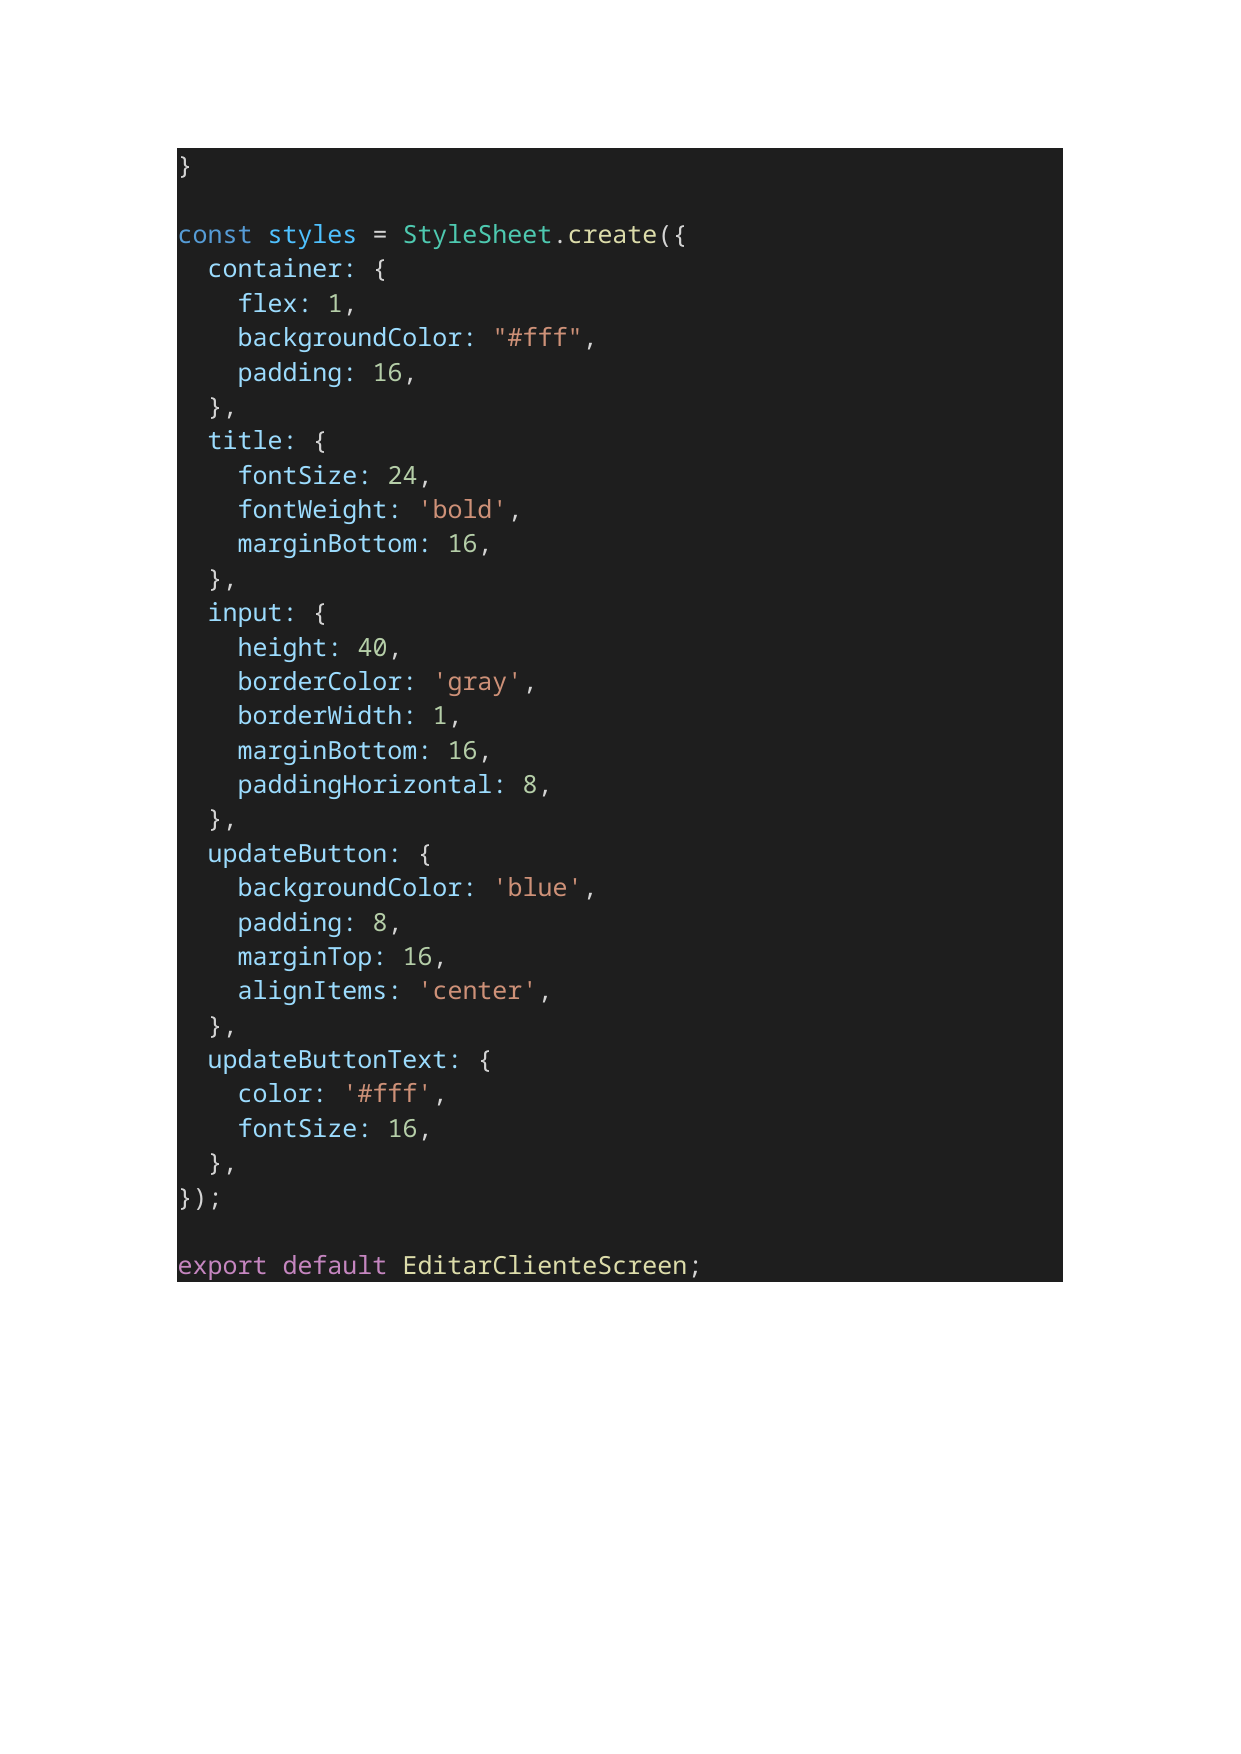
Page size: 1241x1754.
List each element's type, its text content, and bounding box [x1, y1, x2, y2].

text title: { [177, 423, 1063, 457]
text }, [177, 1144, 1063, 1179]
text }, [177, 801, 1063, 835]
text padding: 16, [177, 354, 1063, 388]
text padding: 8, [177, 904, 1063, 938]
text borderWidth: 1, [177, 698, 1063, 732]
text marginBottom: 16, [177, 732, 1063, 766]
text backgroundColor: "#fff", [177, 319, 1063, 354]
text }, [177, 388, 1063, 423]
text marginBottom: 16, [177, 526, 1063, 560]
text }, [177, 1007, 1063, 1041]
text backgroundColor: 'blue', [177, 869, 1063, 904]
text const styles = StyleSheet.create({ [177, 216, 1063, 251]
text container: { [177, 251, 1063, 285]
text fontSize: 24, [177, 457, 1063, 491]
text updateButton: { [177, 835, 1063, 869]
text export default EditarClienteScreen; [177, 1248, 1063, 1282]
text marginTop: 16, [177, 938, 1063, 973]
text }, [177, 560, 1063, 594]
text paddingHorizontal: 8, [177, 766, 1063, 801]
text input: { [177, 594, 1063, 629]
text borderColor: 'gray', [177, 663, 1063, 698]
text } [177, 148, 1063, 182]
text fontSize: 16, [177, 1110, 1063, 1144]
text fontWeight: 'bold', [177, 491, 1063, 526]
text }); [177, 1179, 1063, 1213]
text alignItems: 'center', [177, 973, 1063, 1007]
text updateButtonText: { [177, 1041, 1063, 1076]
text flex: 1, [177, 285, 1063, 319]
text color: '#fff', [177, 1076, 1063, 1110]
text height: 40, [177, 629, 1063, 663]
